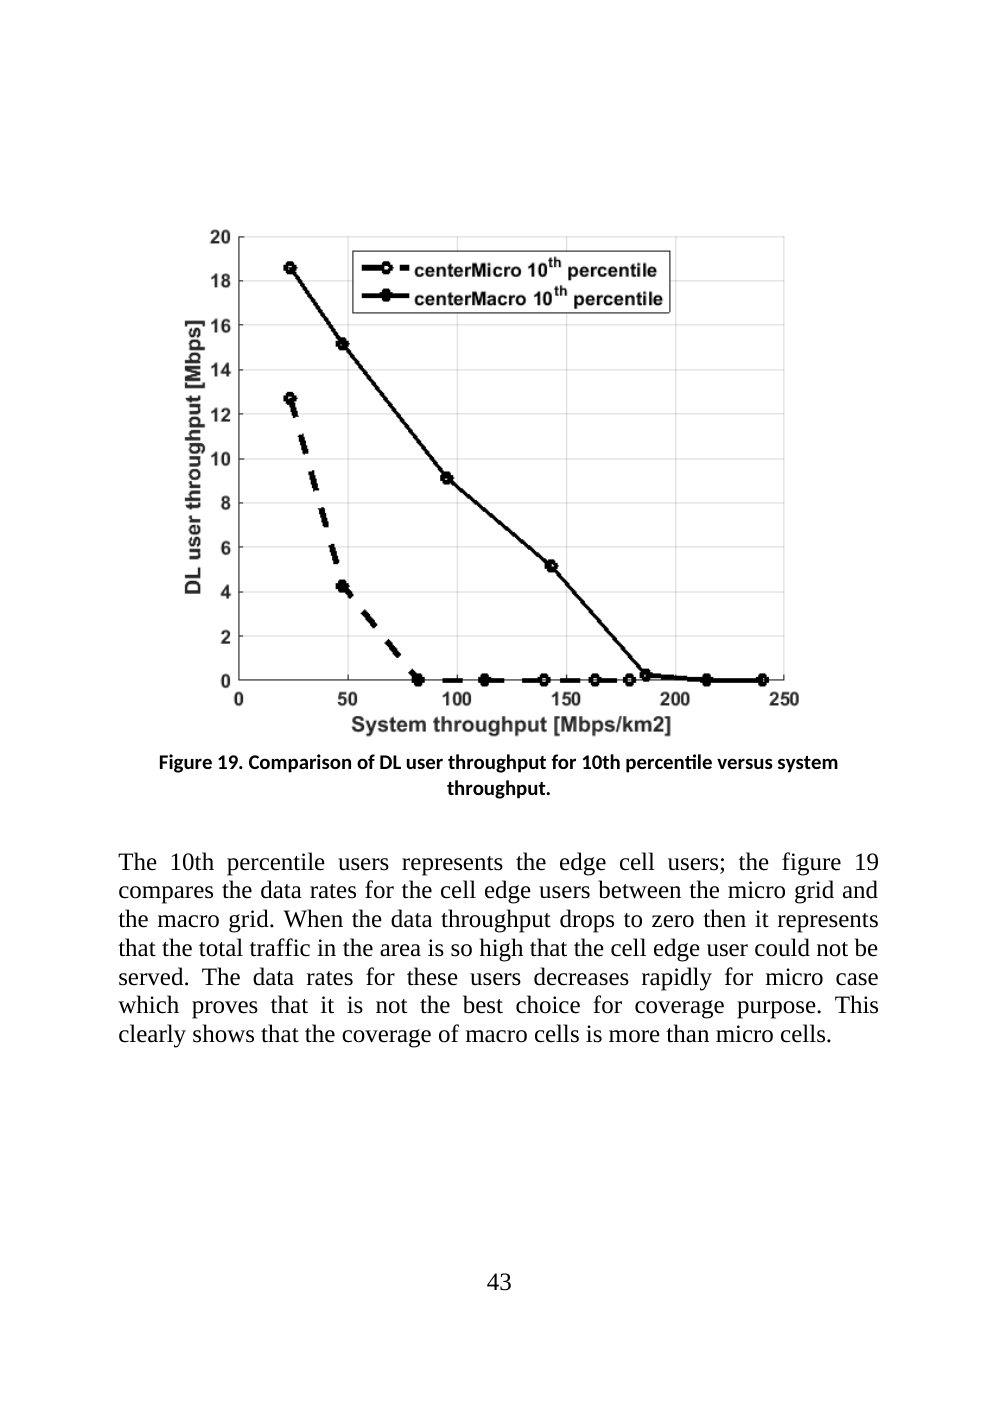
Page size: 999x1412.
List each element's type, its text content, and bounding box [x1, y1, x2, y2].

picture [147, 196, 851, 740]
text The 10th percentile users represents the edge cell users; the figure 19 compares the data rates for the cell edge users between the micro grid and the macro grid. When the data throughput drops to zero then it represents that the total traffic in the area is so high that the cell edge user could not be served. The data rates for these users decreases rapidly for micro case which proves that it is not the best choice for coverage purpose. This clearly shows that the coverage of macro cells is more than micro cells. [118, 847, 880, 1048]
text Figure 19. Comparison of DL user throughput for 10th percentile versus system throughput. [118, 749, 880, 800]
